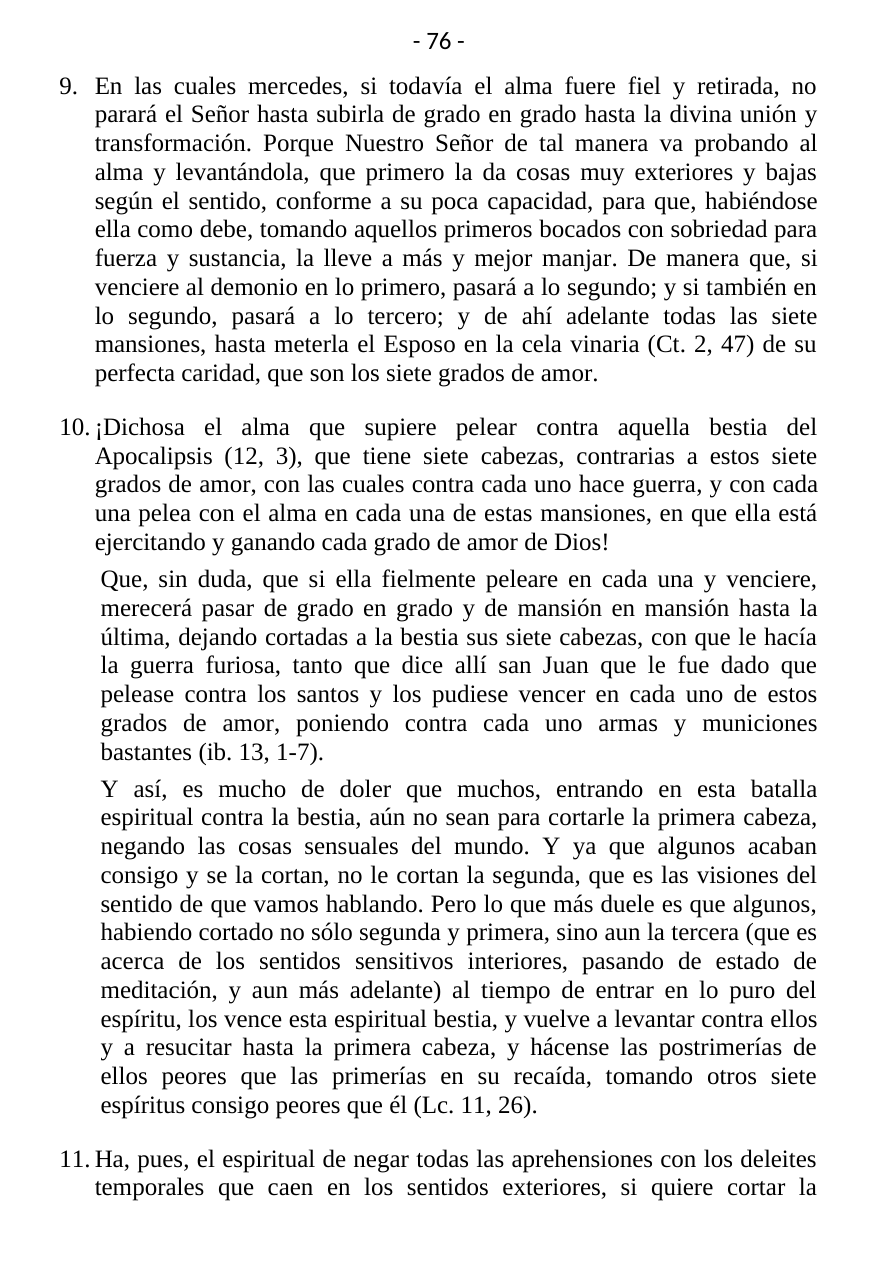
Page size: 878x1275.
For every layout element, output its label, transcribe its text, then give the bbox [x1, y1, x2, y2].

text Que, sin duda, que si ella fielmente peleare en cada una y venciere, merecerá pasar de grado en grado y de mansión en mansión hasta la última, dejando cortadas a la bestia sus siete cabezas, con que le hacía la guerra furiosa, tanto que dice allí san Juan que le fue dado que pelease contra los santos y los pudiese vencer en cada uno de estos grados de amor, poniendo contra cada uno armas y municiones bastantes (ib. 13, 1-7). [100, 564, 818, 765]
text 10. ¡Dichosa el alma que supiere pelear contra aquella bestia del Apocalipsis (12, 3), que tiene siete cabezas, contrarias a estos siete grados de amor, con las cuales contra cada uno hace guerra, y con cada una pelea con el alma en cada una de estas mansiones, en que ella está ejercitando y ganando cada grado de amor de Dios! [59, 412, 818, 556]
text Y así, es mucho de doler que muchos, entrando en esta batalla espiritual contra la bestia, aún no sean para cortarle la primera cabeza, negando las cosas sensuales del mundo. Y ya que algunos acaban consigo y se la cortan, no le cortan la segunda, que es las visiones del sentido de que vamos hablando. Pero lo que más duele es que algunos, habiendo cortado no sólo segunda y primera, sino aun la tercera (que es acerca de los sentidos sensitivos interiores, pasando de estado de meditación, y aun más adelante) al tiempo de entrar en lo puro del espíritu, los vence esta espiritual bestia, y vuelve a levantar contra ellos y a resucitar hasta la primera cabeza, y hácense las postrimerías de ellos peores que las primerías en su recaída, tomando otros siete espíritus consigo peores que él (Lc. 11, 26). [100, 774, 818, 1119]
